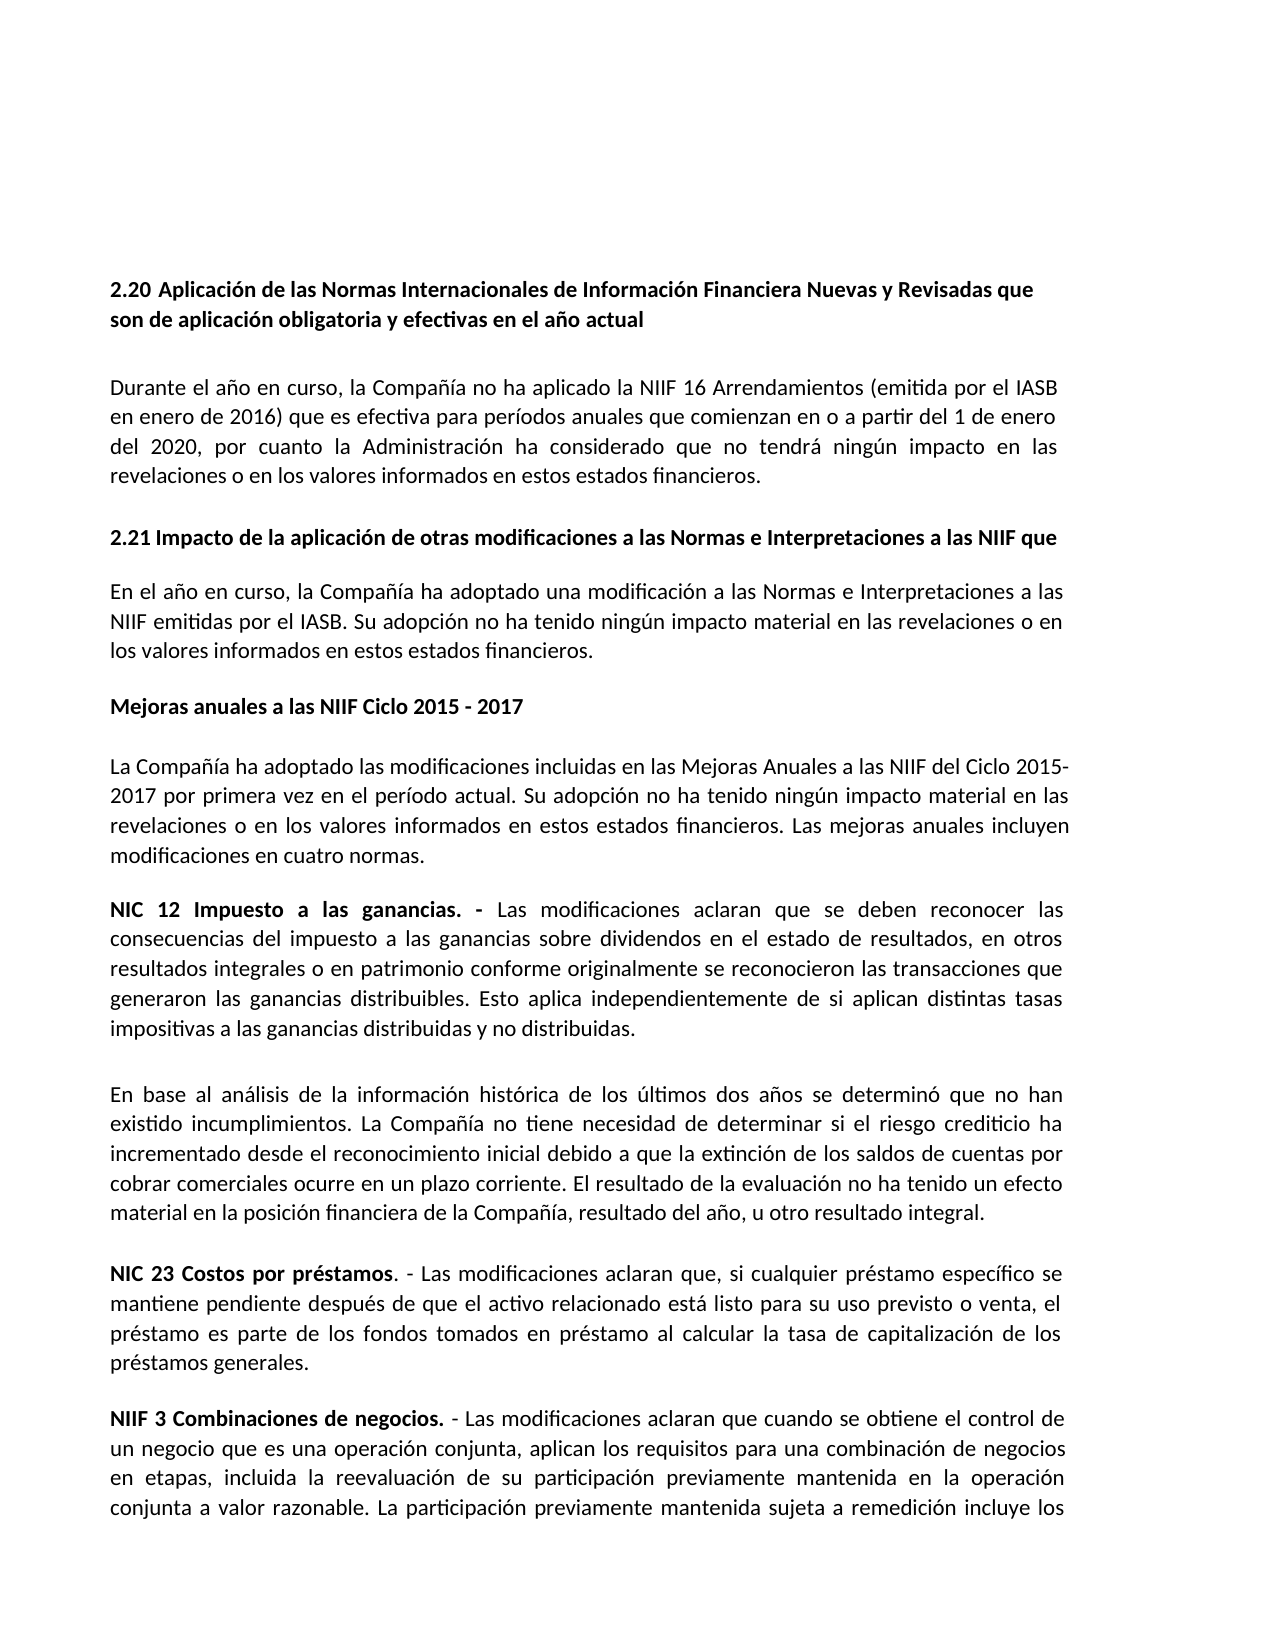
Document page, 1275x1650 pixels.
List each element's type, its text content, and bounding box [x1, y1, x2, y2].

text En base al análisis de la información histórica de los últimos dos años se determinó que no han existido incumplimientos. La Compañía no tiene necesidad de determinar si el riesgo crediticio ha incrementado desde el reconocimiento inicial debido a que la extinción de los saldos de cuentas por cobrar comerciales ocurre en un plazo corriente. El resultado de la evaluación no ha tenido un efecto material en la posición financiera de la Compañía, resultado del año, u otro resultado integral. [110, 1080, 1065, 1226]
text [110, 1404, 1066, 1521]
text Durante el año en curso, la Compañía no ha aplicado la NIIF 16 Arrendamientos (emitida por el IASB en enero de 2016) que es efectiva para períodos anuales que comienzan en o a partir del 1 de enero del 2020, por cuanto la Administración ha considerado que no tendrá ningún impacto en las revelaciones o en los valores informados en estos estados financieros. [110, 373, 1059, 490]
text NIC 12 Impuesto a las ganancias. - Las modificaciones aclaran que se deben reconocer las consecuencias del impuesto a las ganancias sobre dividendos en el estado de resultados, en otros resultados integrales o en patrimonio conforme originalmente se reconocieron las transacciones que generaron las ganancias distribuibles. Esto aplica independientemente de si aplican distintas tasas impositivas a las ganancias distribuidas y no distribuidas. [110, 895, 1065, 1042]
text La Compañía ha adoptado las modificaciones incluidas en las Mejoras Anuales a las NIIF del Ciclo 2015- 2017 por primera vez en el período actual. Su adopción no ha tenido ningún impacto material en las revelaciones o en los valores informados en estos estados financieros. Las mejoras anuales incluyen modificaciones en cuatro normas. [110, 752, 1071, 869]
subtitle Aplicación de las Normas Internacionales de Información Financiera Nuevas y Revisadas que son de aplicación obligatoria y efectivas en el año actual [110, 275, 1063, 333]
text En el año en curso, la Compañía ha adoptado una modificación a las Normas e Interpretaciones a las NIIF emitidas por el IASB. Su adopción no ha tenido ningún impacto material en las revelaciones o en los valores informados en estos estados financieros. [110, 577, 1065, 664]
subtitle Mejoras anuales a las NIIF Ciclo 2015 - 2017 [110, 692, 1096, 720]
text NIC 23 Costos por préstamos. - Las modificaciones aclaran que, si cualquier préstamo específico se mantiene pendiente después de que el activo relacionado está listo para su uso previsto o venta, el préstamo es parte de los fondos tomados en préstamo al calcular la tasa de capitalización de los préstamos generales. [110, 1259, 1063, 1377]
subtitle Impacto de la aplicación de otras modificaciones a las Normas e Interpretaciones a las NIIF que [110, 523, 1096, 551]
